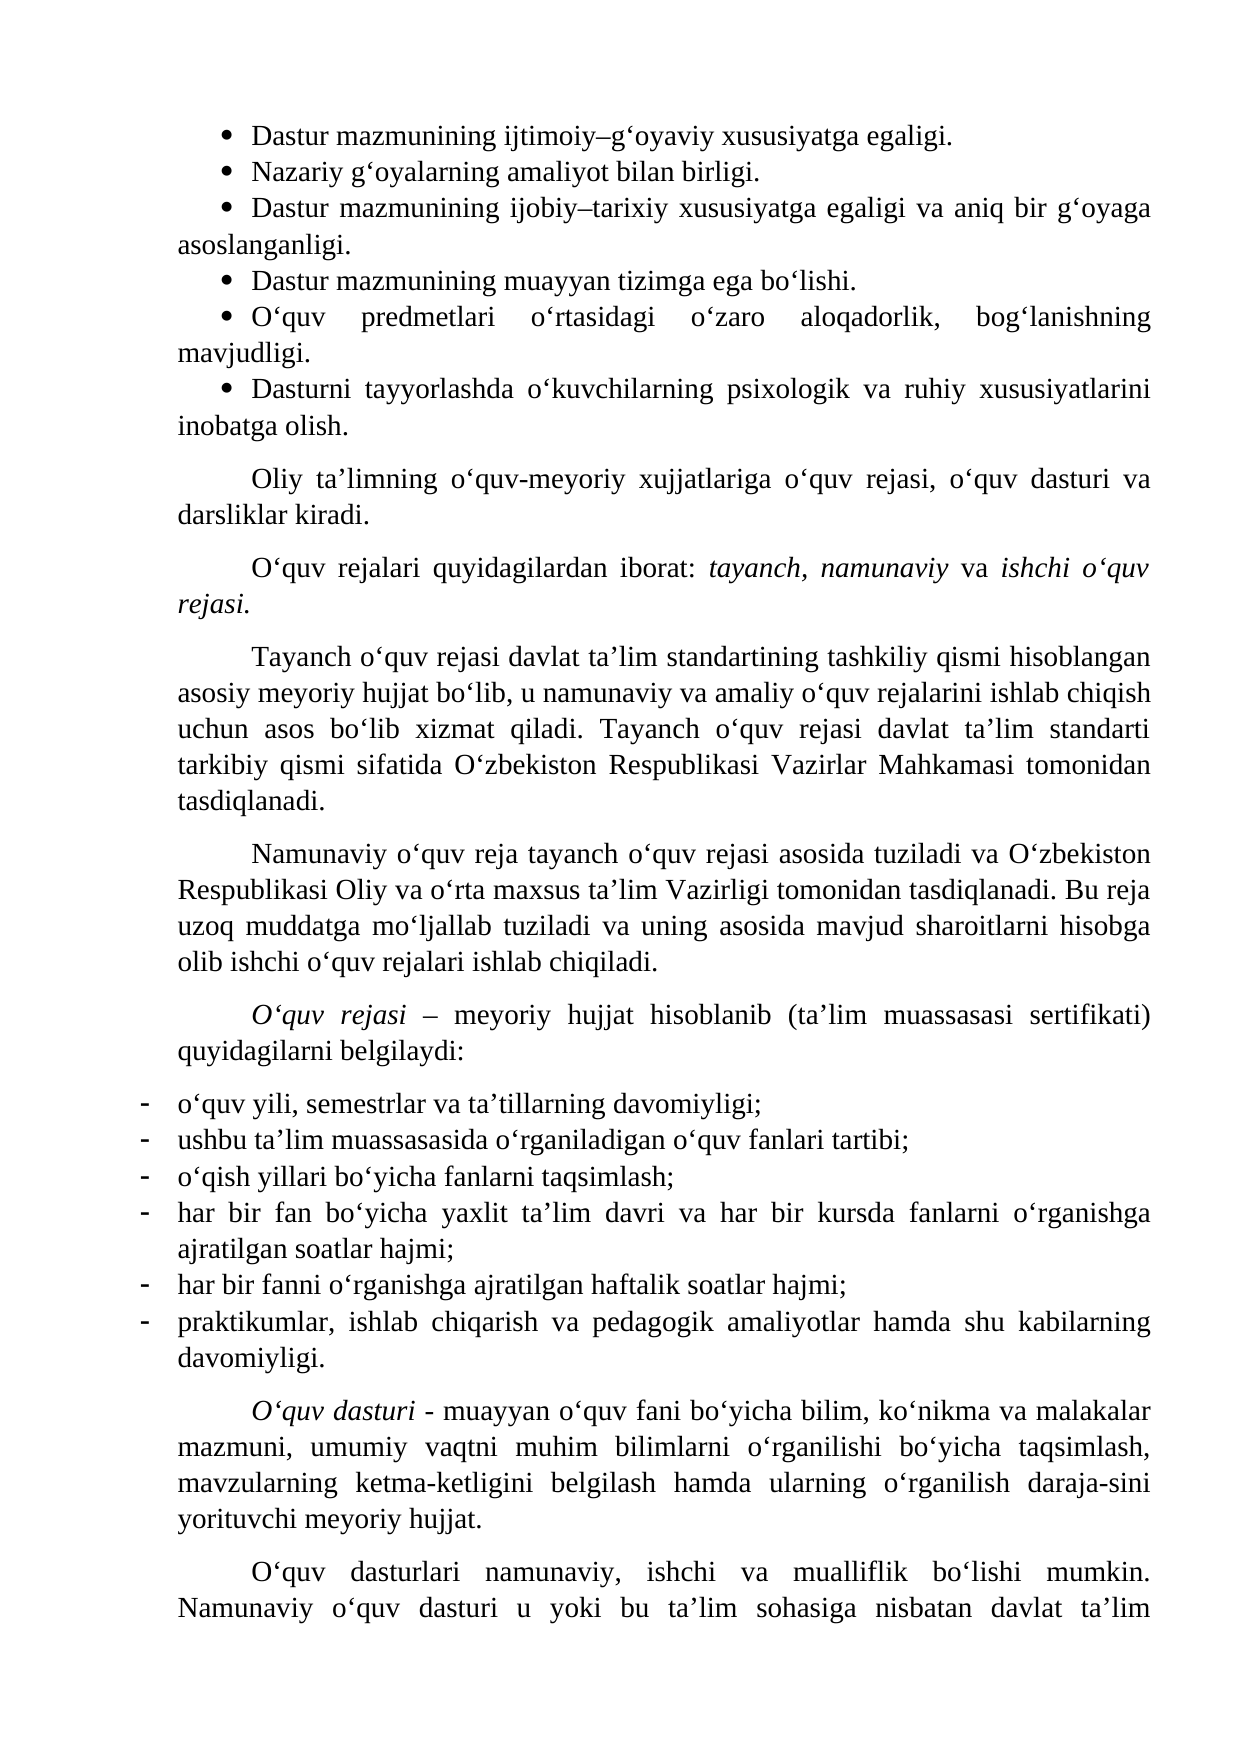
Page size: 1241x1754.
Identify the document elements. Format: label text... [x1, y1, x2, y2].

text О‘quv rejalari quyidagilardan iborat: tayanch, namunaviy va ishchi о‘quv rejasi. [177, 550, 1152, 619]
text Tayanch о‘quv rejasi davlat ta’lim standartining tashkiliy qismi hisoblangan asosiy meyoriy hujjat bо‘lib, u namunaviy va amaliy о‘quv rejalarini ishlab chiqish uchun asos bо‘lib xizmat qiladi. Tayanch о‘quv rejasi davlat ta’lim standarti tarkibiy qismi sifatida О‘zbekiston Respublikasi Vazirlar Mahkamasi tomonidan tasdiqlanadi. [177, 639, 1152, 817]
list ushbu ta’lim muassasasida о‘rganiladigan о‘quv fanlari tartibi; [140, 1122, 1152, 1156]
text О‘quv dasturi - muayyan о‘quv fani bо‘yicha bilim, kо‘nikma va malakalar mazmuni, umumiy vaqtni muhim bilimlarni о‘rganilishi bо‘yicha taqsimlash, mavzularning ketma-ketligini belgilash hamda ularning о‘rganilish daraja-sini yorituvchi meyoriy hujjat. [177, 1393, 1152, 1535]
text Namunaviy о‘quv reja tayanch о‘quv rejasi asosida tuziladi va О‘zbekiston Respublikasi Oliy va о‘rta maxsus ta’lim Vazirligi tomonidan tasdiqlanadi. Bu reja uzoq muddatga mо‘ljallab tuziladi va uning asosida mavjud sharoitlarni hisobga olib ishchi о‘quv rejalari ishlab chiqiladi. [177, 836, 1152, 978]
list Dastur mazmunining ijobiy–tarixiy xususiyatga egaligi va aniq bir g‘oyaga asoslanganligi. [177, 191, 1152, 260]
list praktikumlar, ishlab chiqarish va pedagogik amaliyotlar hamda shu kabilarning davomiyligi. [140, 1304, 1152, 1373]
list о‘qish yillari bо‘yicha fanlarni taqsimlash; [140, 1159, 1152, 1192]
list О‘quv predmetlari о‘rtasidagi о‘zaro aloqadorlik, bog‘lanishning mavjudligi. [177, 299, 1152, 369]
text О‘quv rejasi – meyoriy hujjat hisoblanib (ta’lim muassasasi sertifikati) quyidagilarni belgilaydi: [177, 997, 1152, 1067]
list о‘quv yili, semestrlar va ta’tillarning davomiyligi; [140, 1086, 1152, 1120]
list Nazariy g‘oyalarning amaliyot bilan birligi. [177, 154, 1152, 188]
list har bir fan bо‘yicha yaxlit ta’lim davri va har bir kursda fanlarni о‘rganishga ajratilgan soatlar hajmi; [140, 1195, 1152, 1265]
list har bir fanni о‘rganishga ajratilgan haftalik soatlar hajmi; [140, 1267, 1152, 1301]
list Dasturni tayyorlashda о‘kuvchilarning psixologik va ruhiy xususiyatlarini inobatga olish. [177, 372, 1152, 441]
list Dastur mazmunining ijtimoiy–g‘oyaviy xususiyatga egaligi. [177, 118, 1152, 152]
text Oliy ta’limning о‘quv-meyoriy xujjatlariga о‘quv rejasi, о‘quv dasturi va darsliklar kiradi. [177, 461, 1152, 530]
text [177, 1554, 1152, 1624]
list Dastur mazmunining muayyan tizimga ega bо‘lishi. [177, 263, 1152, 297]
